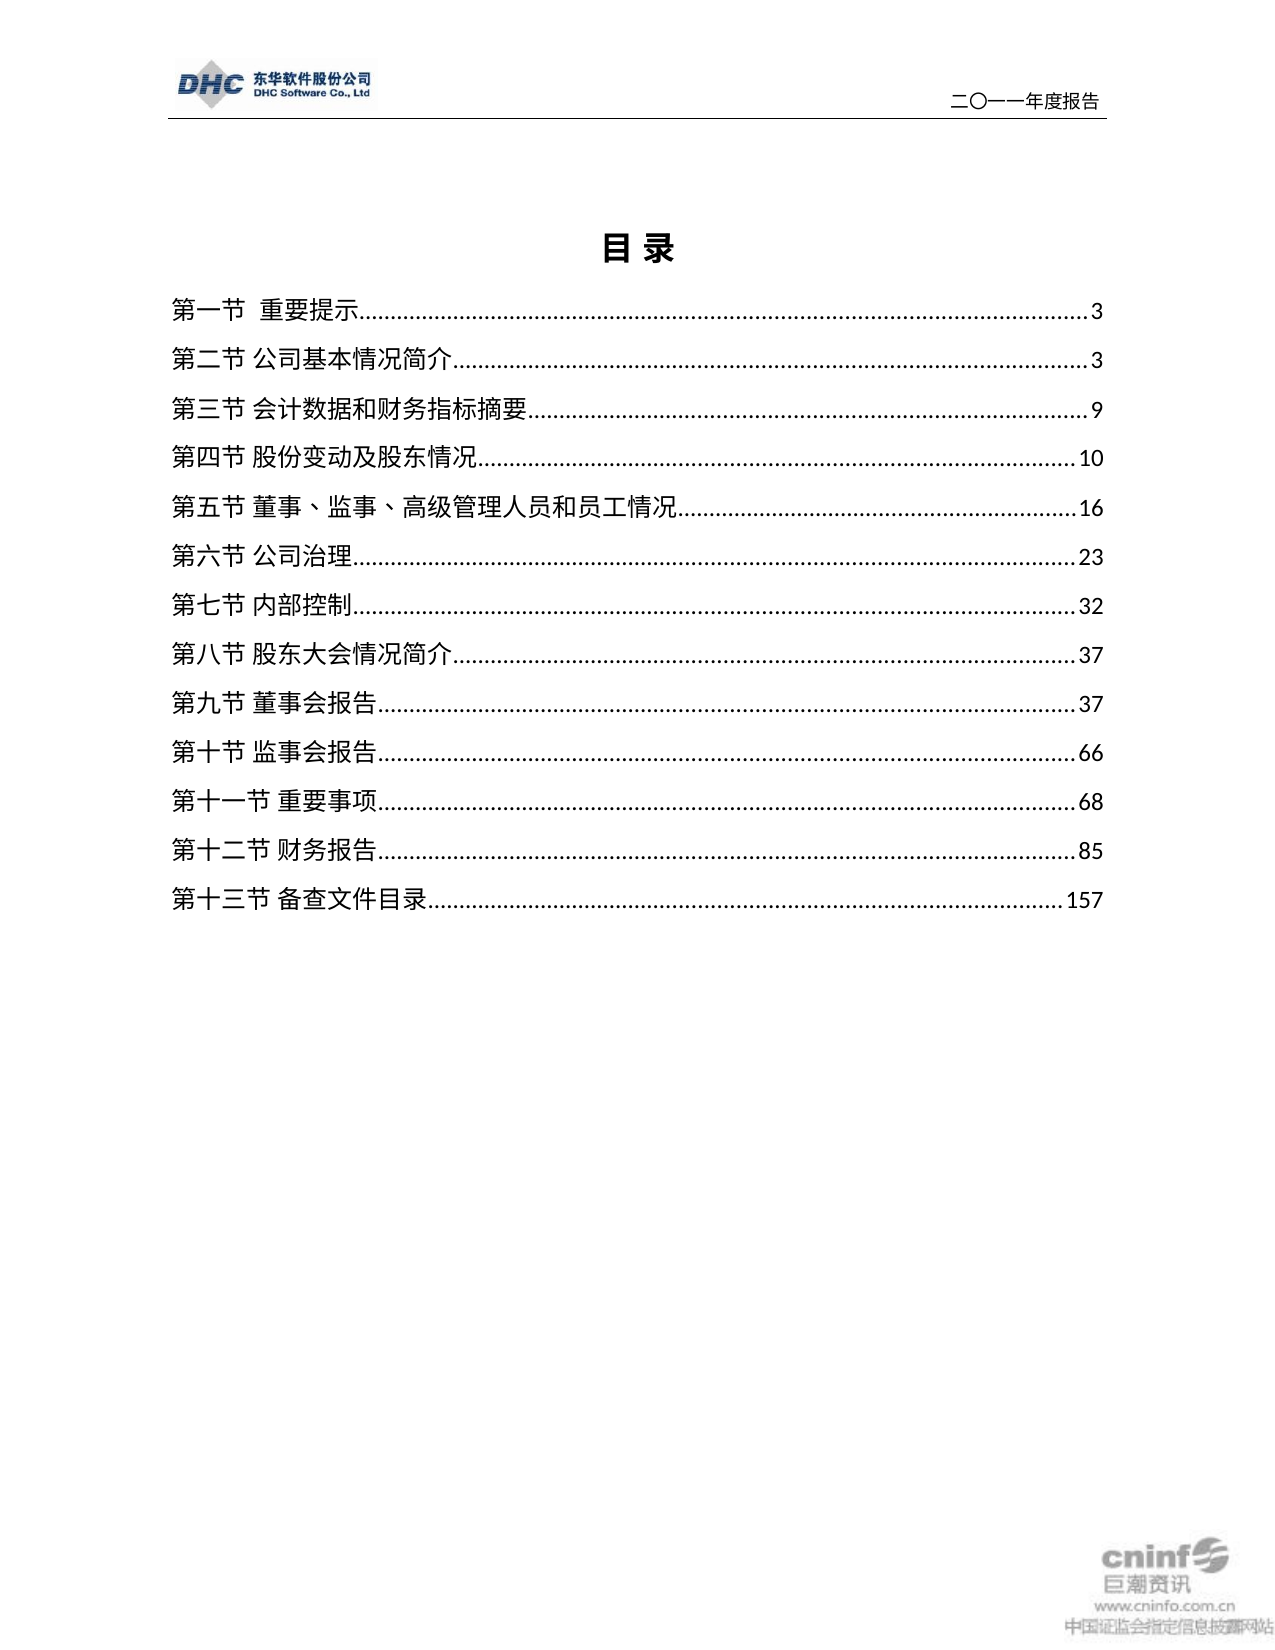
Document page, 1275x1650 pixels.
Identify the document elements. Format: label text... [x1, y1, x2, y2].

picture [175, 58, 378, 111]
text 目 录 [594, 225, 682, 270]
picture [1064, 1529, 1275, 1650]
